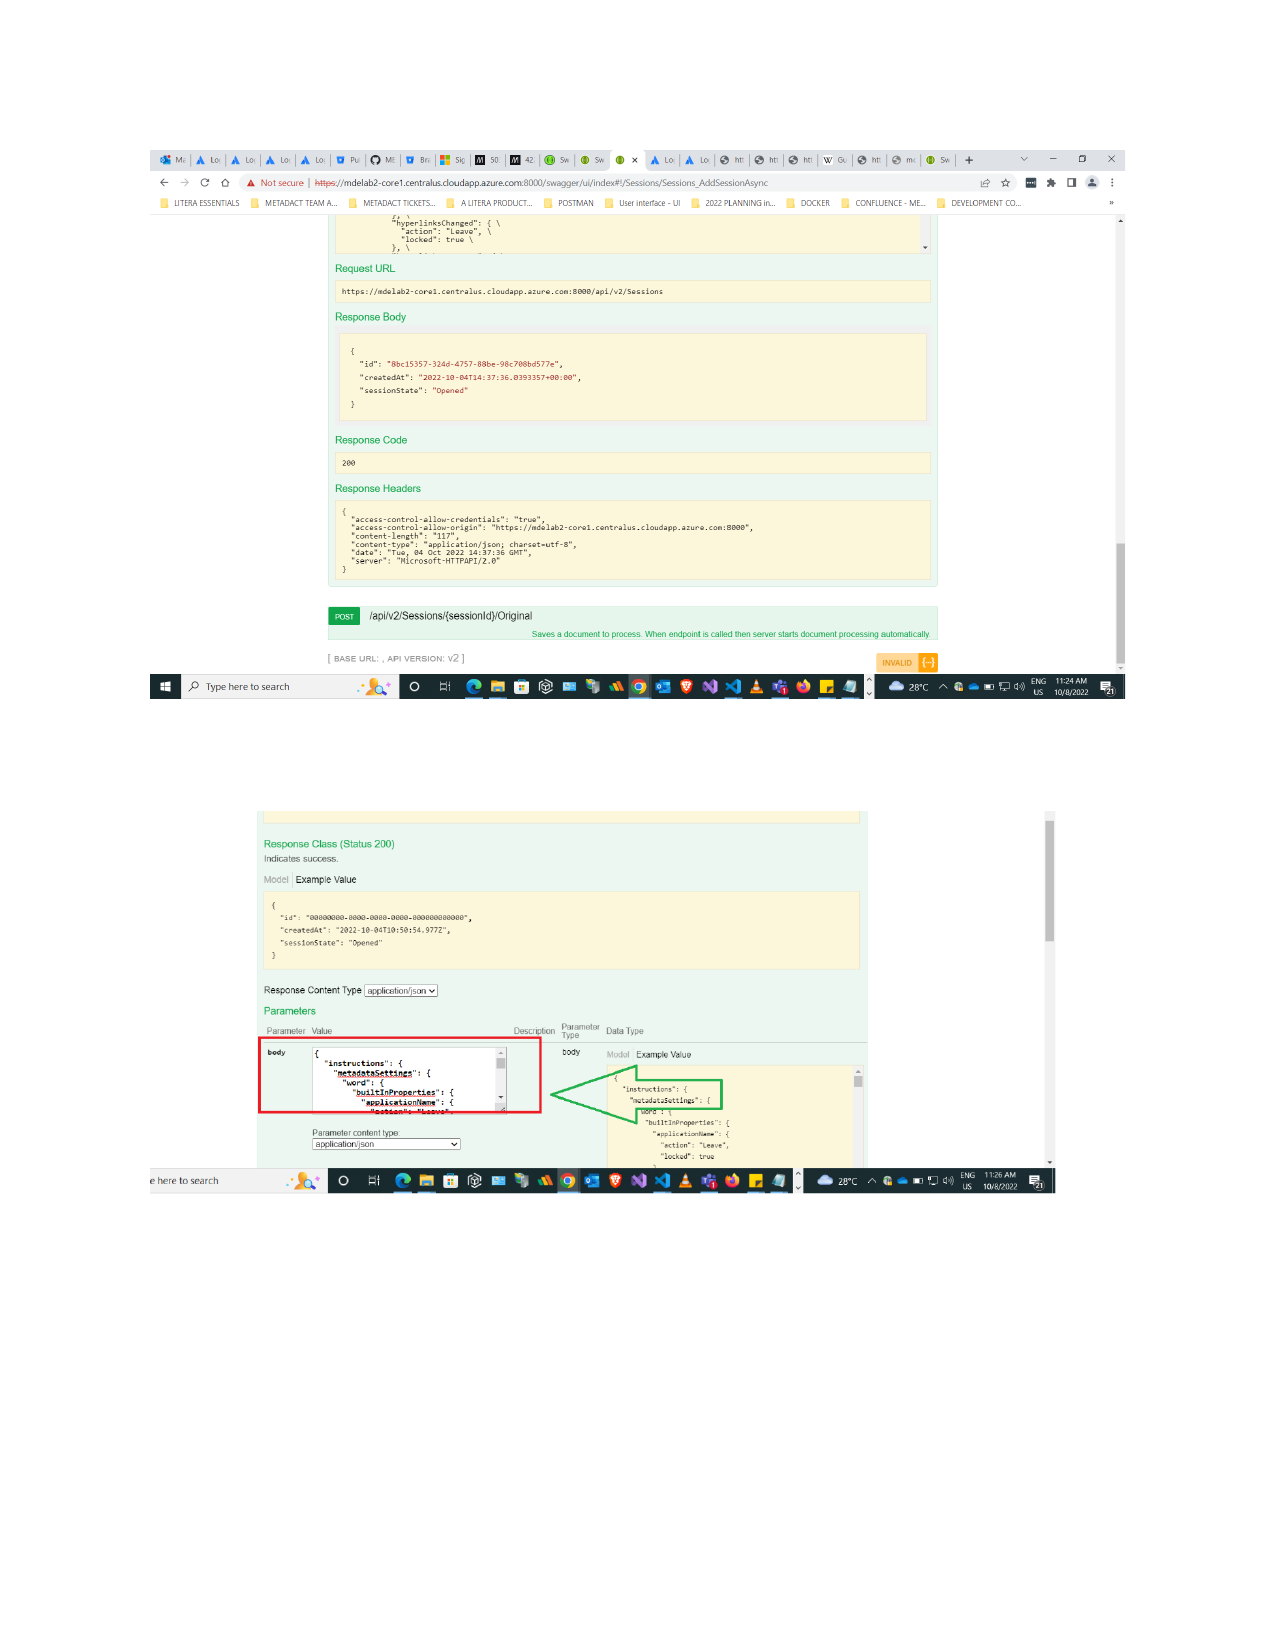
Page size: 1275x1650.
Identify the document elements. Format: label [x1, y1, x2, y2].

picture [150, 811, 1125, 1360]
picture [150, 150, 1125, 699]
